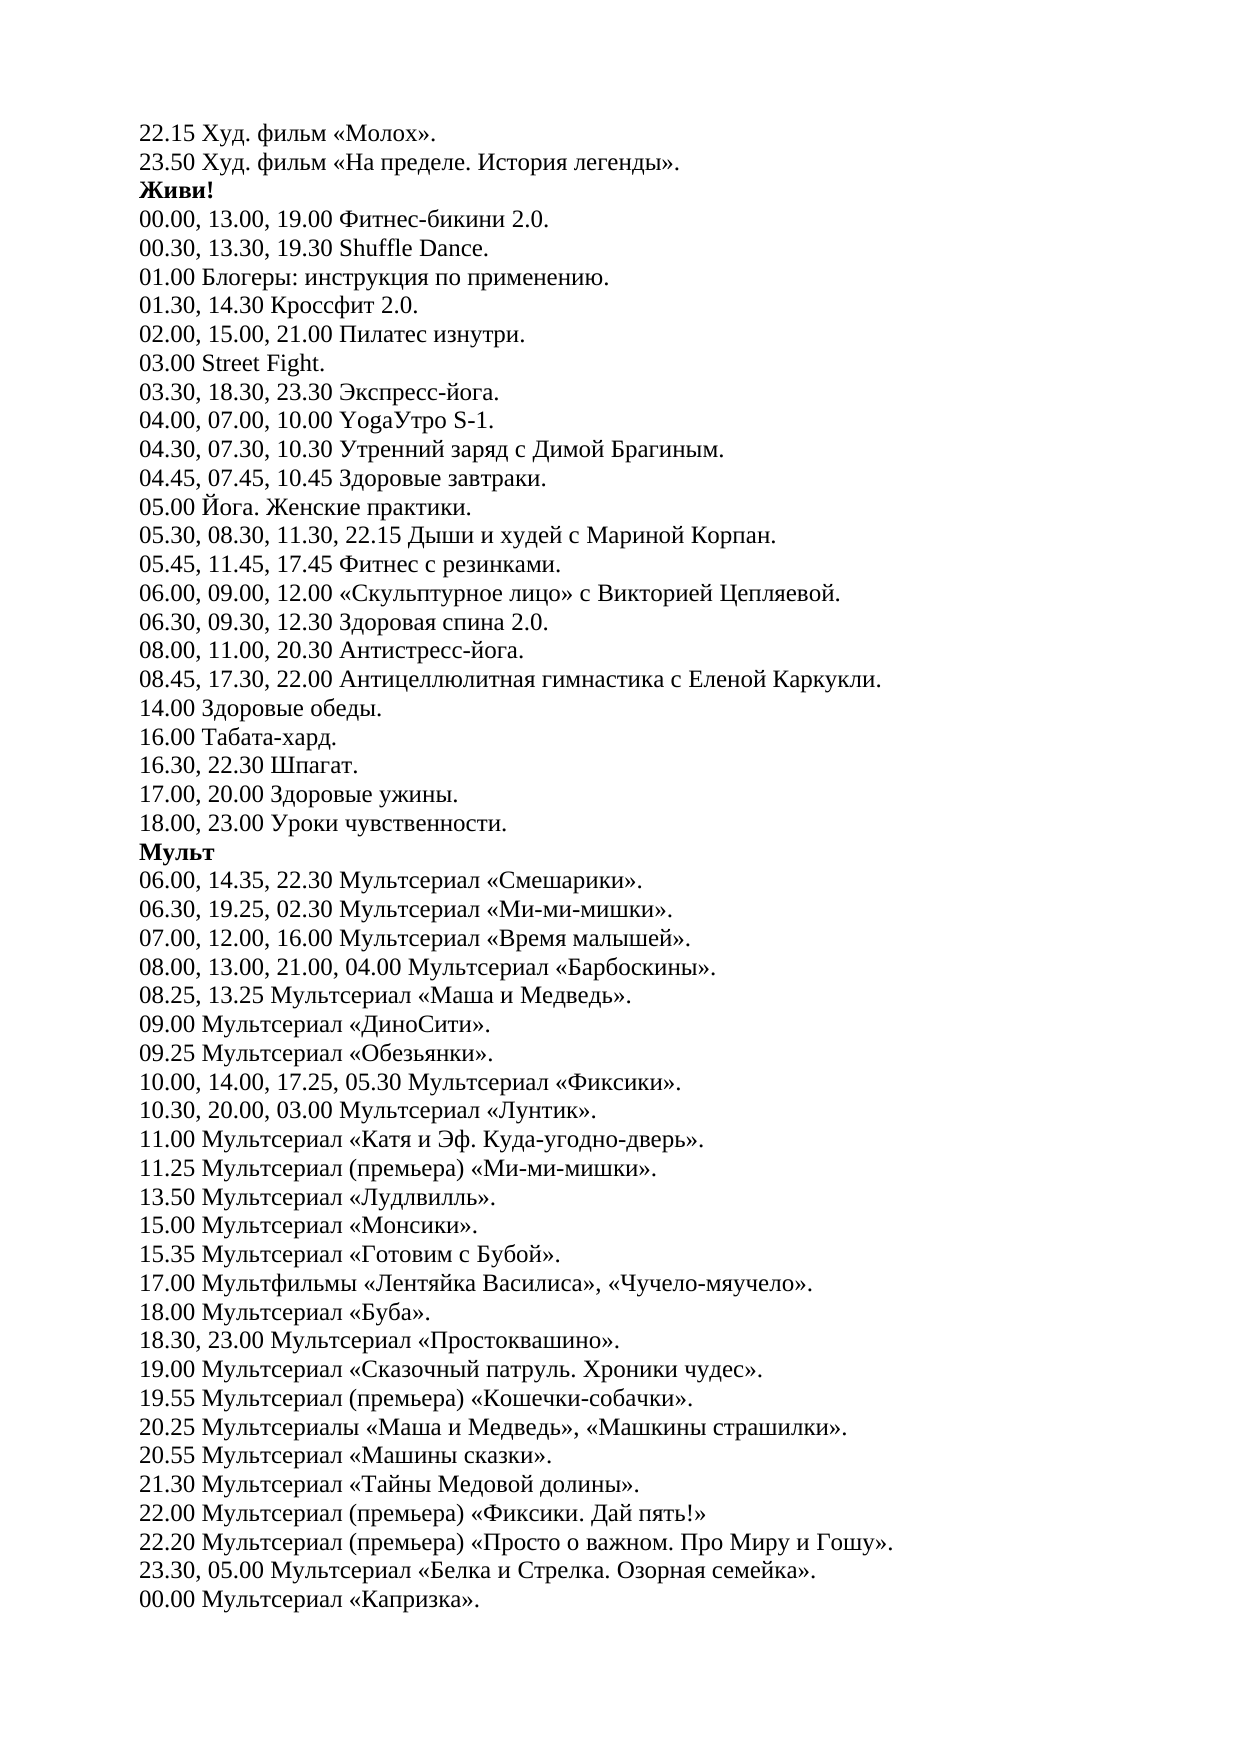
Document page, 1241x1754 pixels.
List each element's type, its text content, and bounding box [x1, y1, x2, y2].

text 09.25 Мультсериал «Обезьянки». [139, 1038, 1101, 1067]
text 11.00 Мультсериал «Катя и Эф. Куда-угодно-дверь». [139, 1124, 1101, 1153]
text 22.20 Мультсериал (премьера) «Просто о важном. Про Миру и Гошу». [139, 1527, 1101, 1556]
text 02.00, 15.00, 21.00 Пилатес изнутри. [139, 319, 1101, 348]
text 15.35 Мультсериал «Готовим с Бубой». [139, 1239, 1101, 1268]
text 05.45, 11.45, 17.45 Фитнес с резинками. [139, 549, 1101, 578]
text 16.00 Табата-хард. [139, 722, 1101, 751]
text Живи! [139, 176, 1101, 204]
text 15.00 Мультсериал «Монсики». [139, 1211, 1101, 1239]
text 13.50 Мультсериал «Лудлвилль». [139, 1182, 1101, 1211]
text 22.00 Мультсериал (премьера) «Фиксики. Дай пять!» [139, 1498, 1101, 1527]
text 17.00 Мультфильмы «Лентяйка Василиса», «Чучело-мяучело». [139, 1268, 1101, 1297]
text 09.00 Мультсериал «ДиноСити». [139, 1009, 1101, 1038]
text 03.00 Street Fight. [139, 348, 1101, 377]
text 18.30, 23.00 Мультсериал «Простоквашино». [139, 1326, 1101, 1354]
text 05.30, 08.30, 11.30, 22.15 Дыши и худей с Мариной Корпан. [139, 521, 1101, 549]
text 18.00, 23.00 Уроки чувственности. [139, 808, 1101, 837]
text 05.00 Йога. Женские практики. [139, 492, 1101, 521]
text 04.45, 07.45, 10.45 Здоровые завтраки. [139, 463, 1101, 492]
text 08.00, 11.00, 20.30 Антистресс-йога. [139, 636, 1101, 664]
text 22.15 Худ. фильм «Молох». [139, 118, 1101, 147]
text 14.00 Здоровые обеды. [139, 693, 1101, 722]
text 08.25, 13.25 Мультсериал «Маша и Медведь». [139, 981, 1101, 1009]
text 11.25 Мультсериал (премьера) «Ми-ми-мишки». [139, 1153, 1101, 1182]
text 17.00, 20.00 Здоровые ужины. [139, 779, 1101, 808]
text 08.00, 13.00, 21.00, 04.00 Мультсериал «Барбоскины». [139, 952, 1101, 981]
text 23.30, 05.00 Мультсериал «Белка и Стрелка. Озорная семейка». [139, 1556, 1101, 1584]
text 19.55 Мультсериал (премьера) «Кошечки-собачки». [139, 1383, 1101, 1412]
text 03.30, 18.30, 23.30 Экспресс-йога. [139, 377, 1101, 406]
text 19.00 Мультсериал «Сказочный патруль. Хроники чудес». [139, 1354, 1101, 1383]
text 01.30, 14.30 Кроссфит 2.0. [139, 291, 1101, 319]
text 00.00, 13.00, 19.00 Фитнес-бикини 2.0. [139, 204, 1101, 233]
text 06.00, 09.00, 12.00 «Скульптурное лицо» с Викторией Цепляевой. [139, 578, 1101, 607]
text 20.55 Мультсериал «Машины сказки». [139, 1441, 1101, 1469]
text 20.25 Мультсериалы «Маша и Медведь», «Машкины страшилки». [139, 1412, 1101, 1441]
text 10.30, 20.00, 03.00 Мультсериал «Лунтик». [139, 1096, 1101, 1124]
text 21.30 Мультсериал «Тайны Медовой долины». [139, 1469, 1101, 1498]
text Мульт [139, 837, 1101, 866]
text 10.00, 14.00, 17.25, 05.30 Мультсериал «Фиксики». [139, 1067, 1101, 1096]
text 16.30, 22.30 Шпагат. [139, 751, 1101, 779]
text 04.30, 07.30, 10.30 Утренний заряд с Димой Брагиным. [139, 434, 1101, 463]
text 06.00, 14.35, 22.30 Мультсериал «Смешарики». [139, 866, 1101, 894]
text 23.50 Худ. фильм «На пределе. История легенды». [139, 147, 1101, 176]
text 00.30, 13.30, 19.30 Shuffle Dance. [139, 233, 1101, 262]
text 01.00 Блогеры: инструкция по применению. [139, 262, 1101, 291]
text 04.00, 07.00, 10.00 YogaУтро S-1. [139, 406, 1101, 434]
text 18.00 Мультсериал «Буба». [139, 1297, 1101, 1326]
text 06.30, 19.25, 02.30 Мультсериал «Ми-ми-мишки». [139, 894, 1101, 923]
text 06.30, 09.30, 12.30 Здоровая спина 2.0. [139, 607, 1101, 636]
text 07.00, 12.00, 16.00 Мультсериал «Время малышей». [139, 923, 1101, 952]
text 00.00 Мультсериал «Капризка». [139, 1584, 1101, 1613]
text 08.45, 17.30, 22.00 Антицеллюлитная гимнастика с Еленой Каркукли. [139, 664, 1101, 693]
